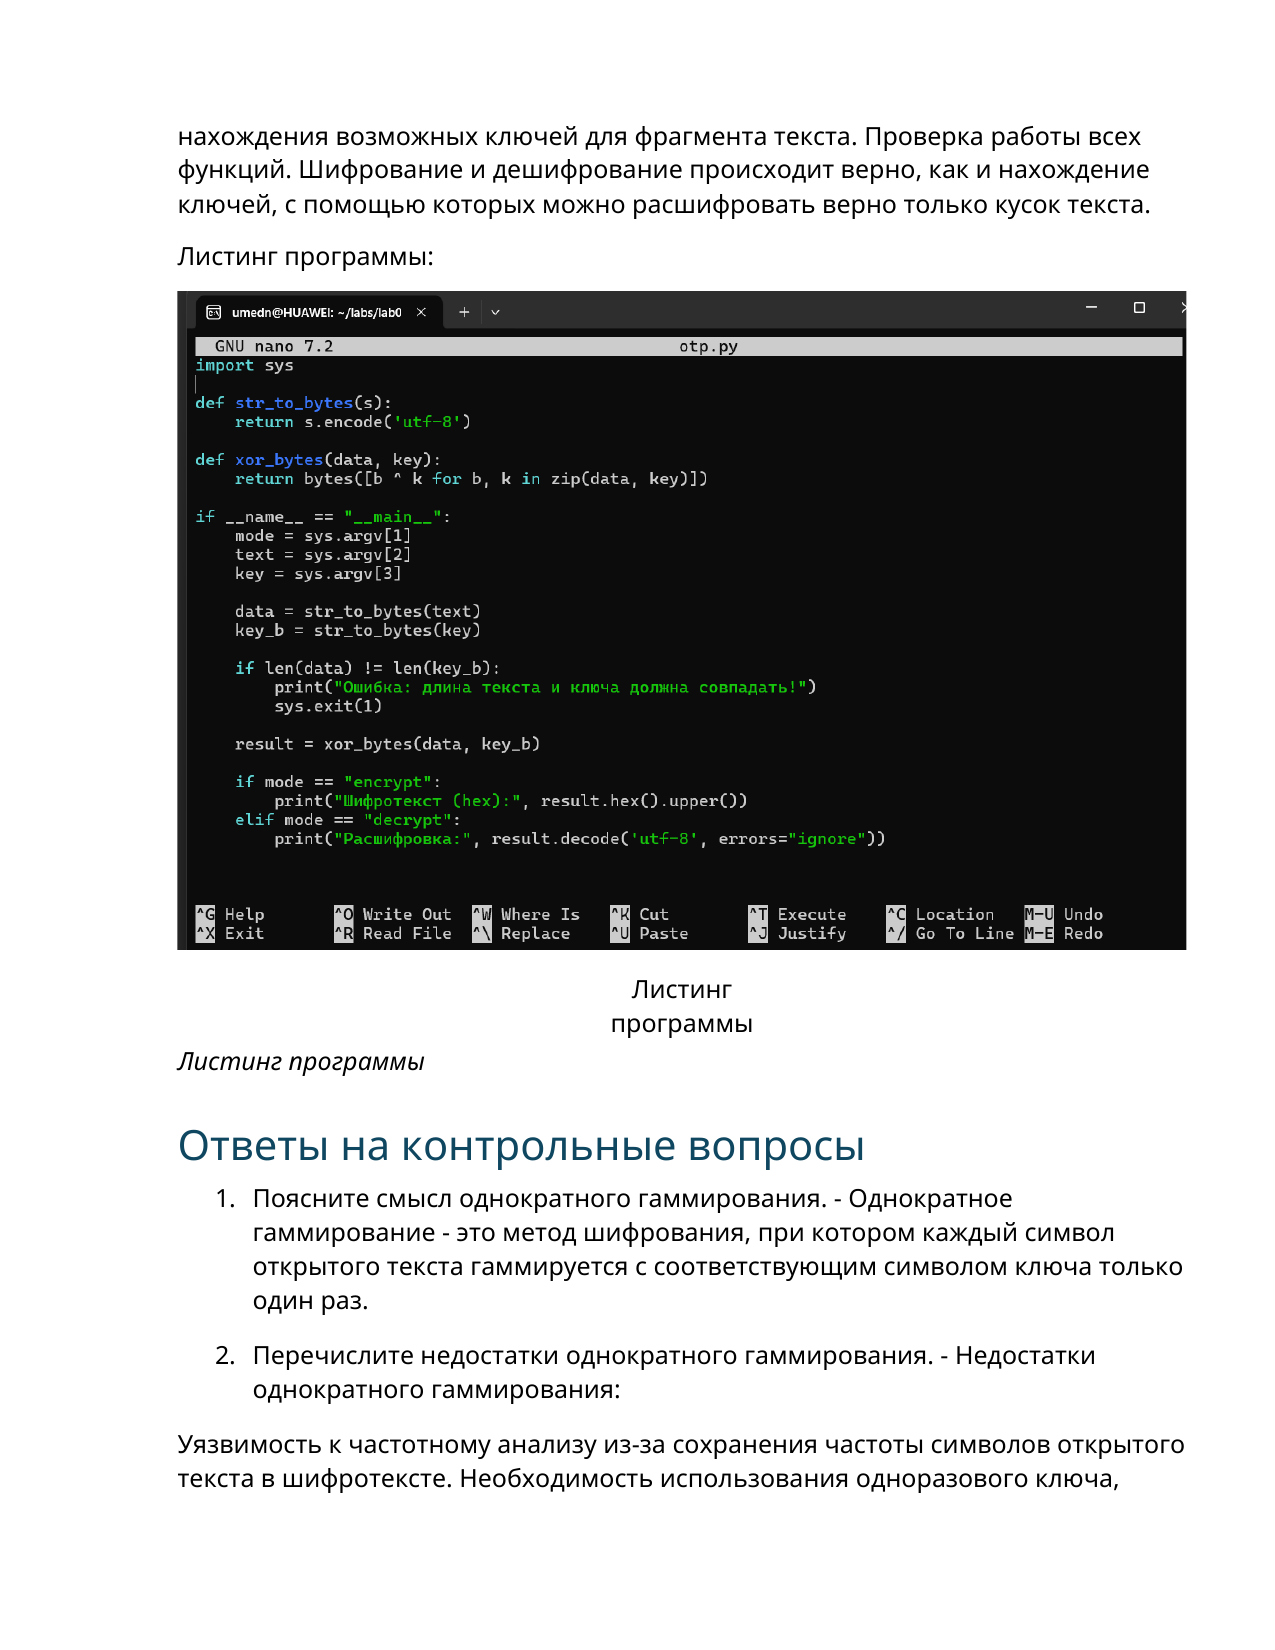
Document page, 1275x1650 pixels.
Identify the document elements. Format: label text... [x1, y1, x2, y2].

table_header Листинг программы [558, 968, 806, 1044]
list Перечислите недостатки однократного гаммирования. - Недостатки однократного гаммирования: [215, 1337, 1186, 1406]
text Листинг программы [177, 1044, 1186, 1078]
text Листинг программы: [177, 239, 1186, 273]
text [177, 1426, 1186, 1494]
subtitle Ответы на контрольные вопросы [177, 1115, 1186, 1172]
picture [177, 291, 1187, 950]
list Поясните смысл однократного гаммирования. - Однократное гаммирование - это метод шифрования, при котором каждый символ открытого текста гаммируется с соответствующим символом ключа только один раз. [215, 1180, 1186, 1317]
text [177, 118, 1186, 220]
